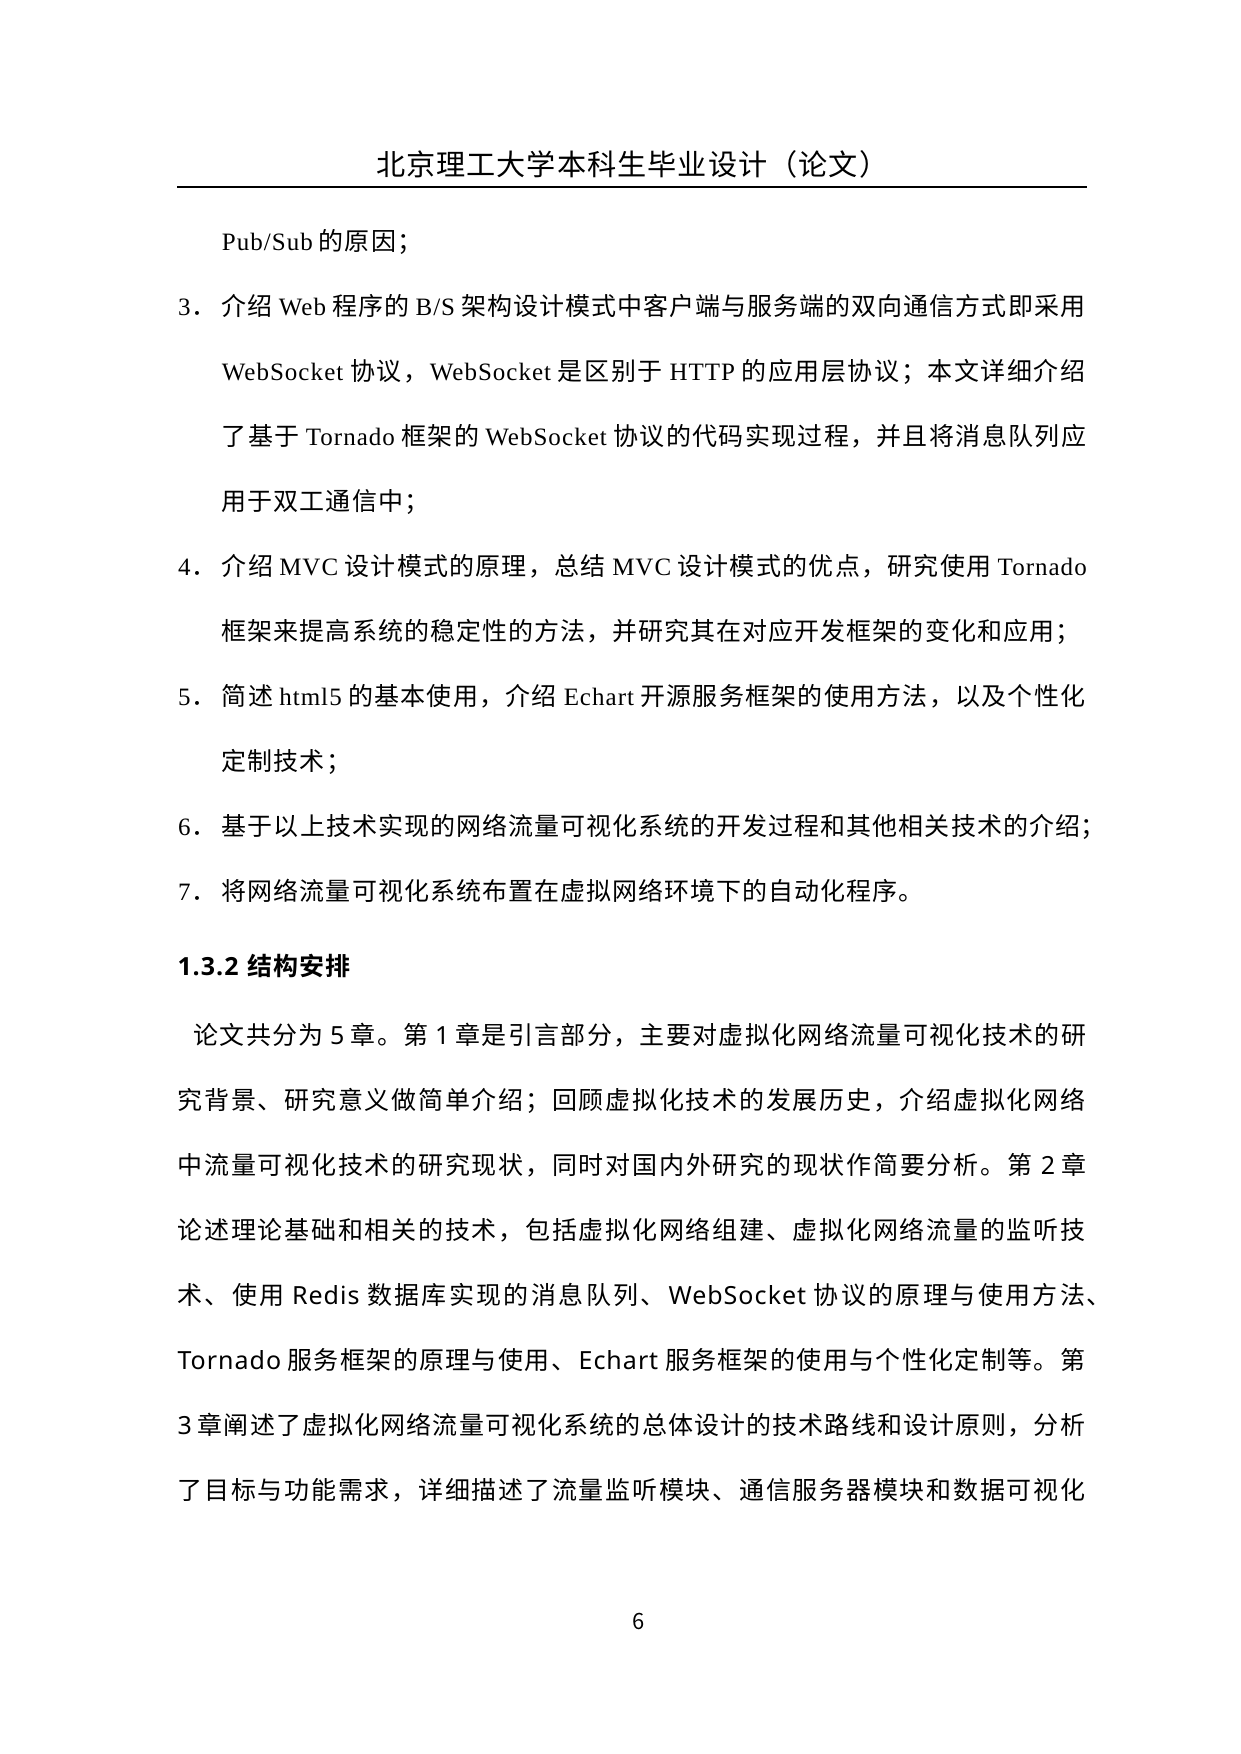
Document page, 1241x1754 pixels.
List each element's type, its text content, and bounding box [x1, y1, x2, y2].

list 介绍Web程序的B/S架构设计模式中客户端与服务端的双向通信方式即采用WebSocket协议，WebSocket是区别于HTTP的应用层协议；本文详细介绍了基于Tornado框架的WebSocket协议的代码实现过程，并且将消息队列应用于双工通信中； [178, 272, 1087, 532]
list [178, 207, 1087, 272]
list 基于以上技术实现的网络流量可视化系统的开发过程和其他相关技术的介绍； [178, 792, 1087, 857]
list 介绍MVC设计模式的原理，总结MVC设计模式的优点，研究使用Tornado框架来提高系统的稳定性的方法，并研究其在对应开发框架的变化和应用； [178, 532, 1087, 662]
subtitle 1.3.2 结构安排 [177, 922, 1087, 988]
list 简述html5的基本使用，介绍Echart开源服务框架的使用方法，以及个性化定制技术； [178, 662, 1087, 792]
list 将网络流量可视化系统布置在虚拟网络环境下的自动化程序。 [178, 857, 1087, 922]
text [177, 1001, 1087, 1521]
